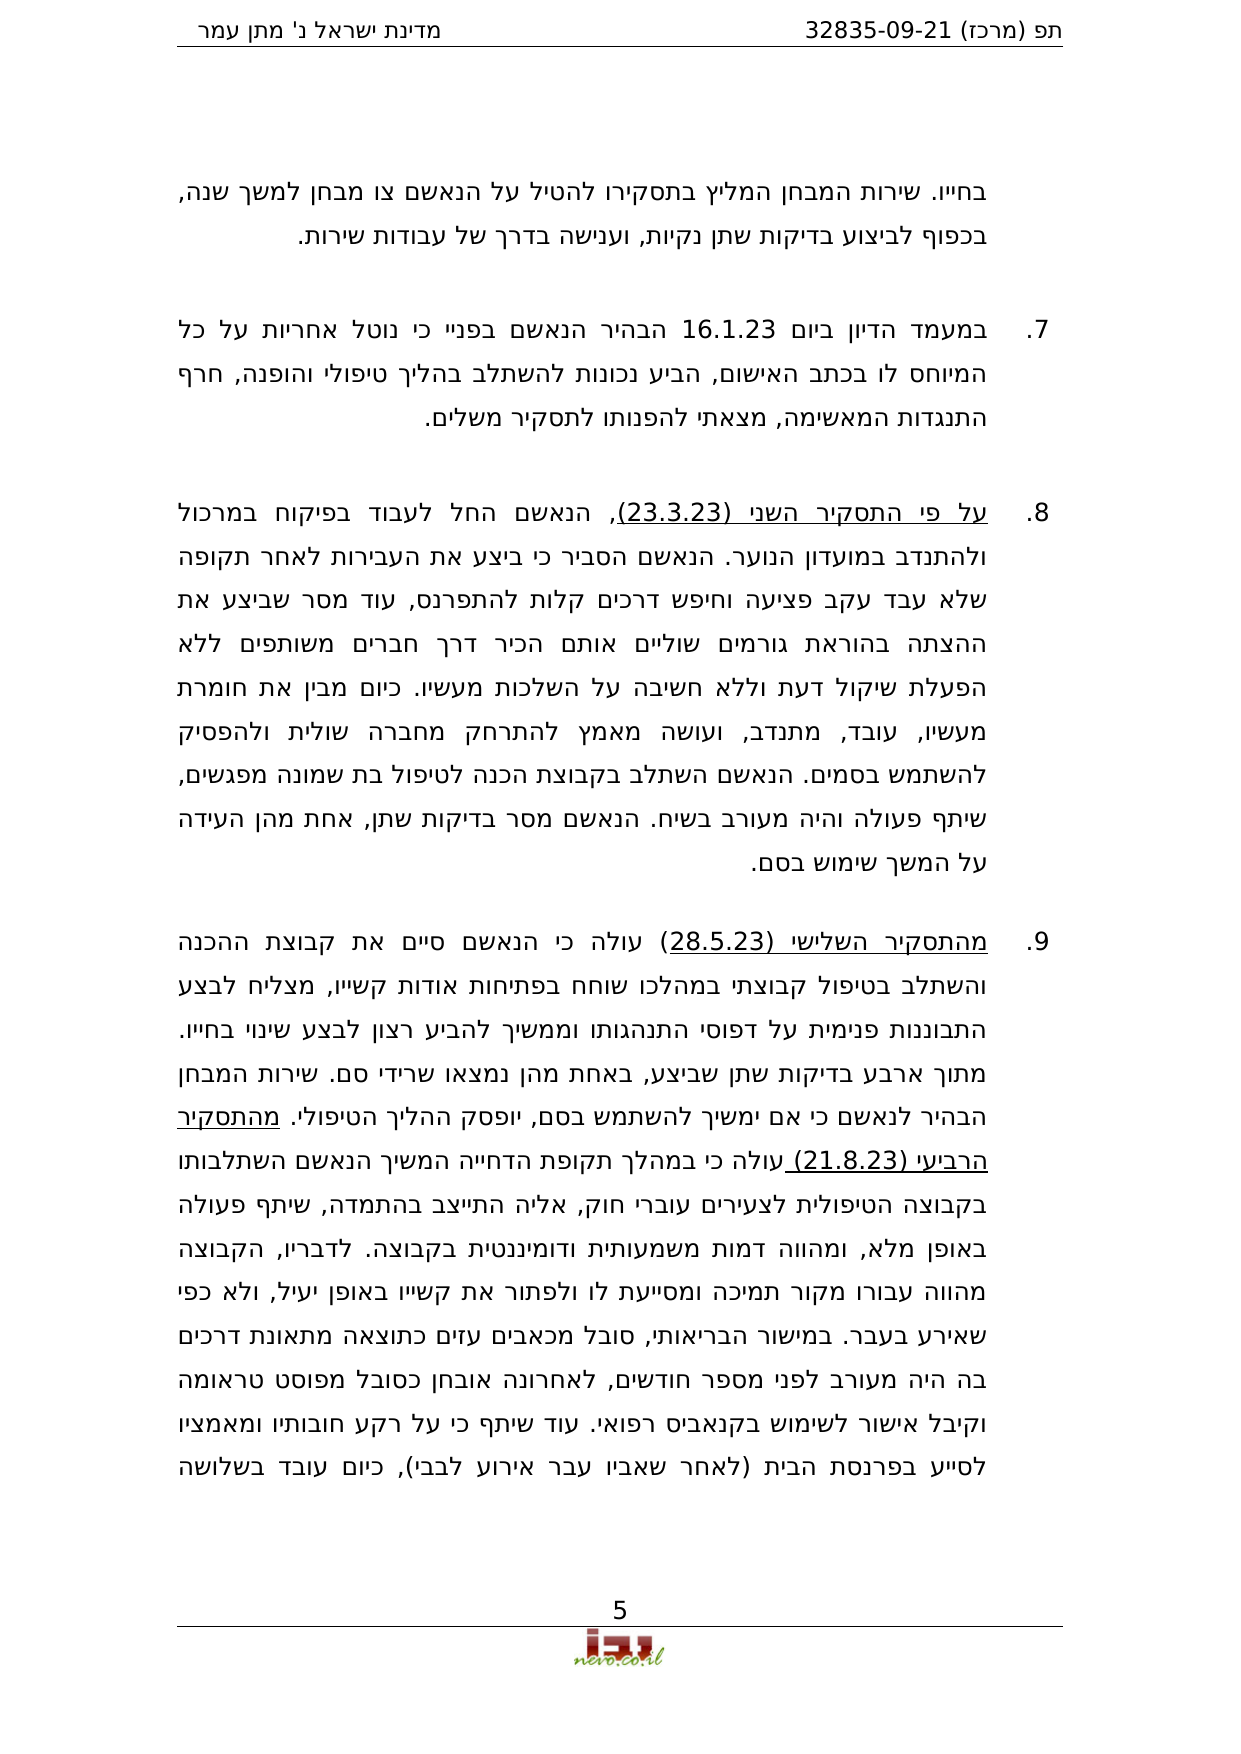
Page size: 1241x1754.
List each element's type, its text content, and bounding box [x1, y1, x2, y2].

list על פי התסקיר השני (23.3.23), הנאשם החל לעבוד בפיקוח במרכול ולהתנדב במועדון הנוער. הנאשם הסביר כי ביצע את העבירות לאחר תקופה שלא עבד עקב פציעה וחיפש דרכים קלות להתפרנס, עוד מסר שביצע את ההצתה בהוראת גורמים שוליים אותם הכיר דרך חברים משותפים ללא הפעלת שיקול דעת וללא חשיבה על השלכות מעשיו. כיום מבין את חומרת מעשיו, עובד, מתנדב, ועושה מאמץ להתרחק מחברה שולית ולהפסיק להשתמש בסמים. הנאשם השתלב בקבוצת הכנה לטיפול בת שמונה מפגשים, שיתף פעולה והיה מעורב בשיח. הנאשם מסר בדיקות שתן, אחת מהן העידה על המשך שימוש בסם. [177, 498, 1026, 877]
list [177, 927, 1026, 1482]
picture [574, 1628, 666, 1667]
list במעמד הדיון ביום 16.1.23 הבהיר הנאשם בפניי כי נוטל אחריות על כל המיוחס לו בכתב האישום, הביע נכונות להשתלב בהליך טיפולי והופנה, חרף התנגדות המאשימה, מצאתי להפנותו לתסקיר משלים. [177, 316, 1026, 432]
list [177, 177, 988, 250]
